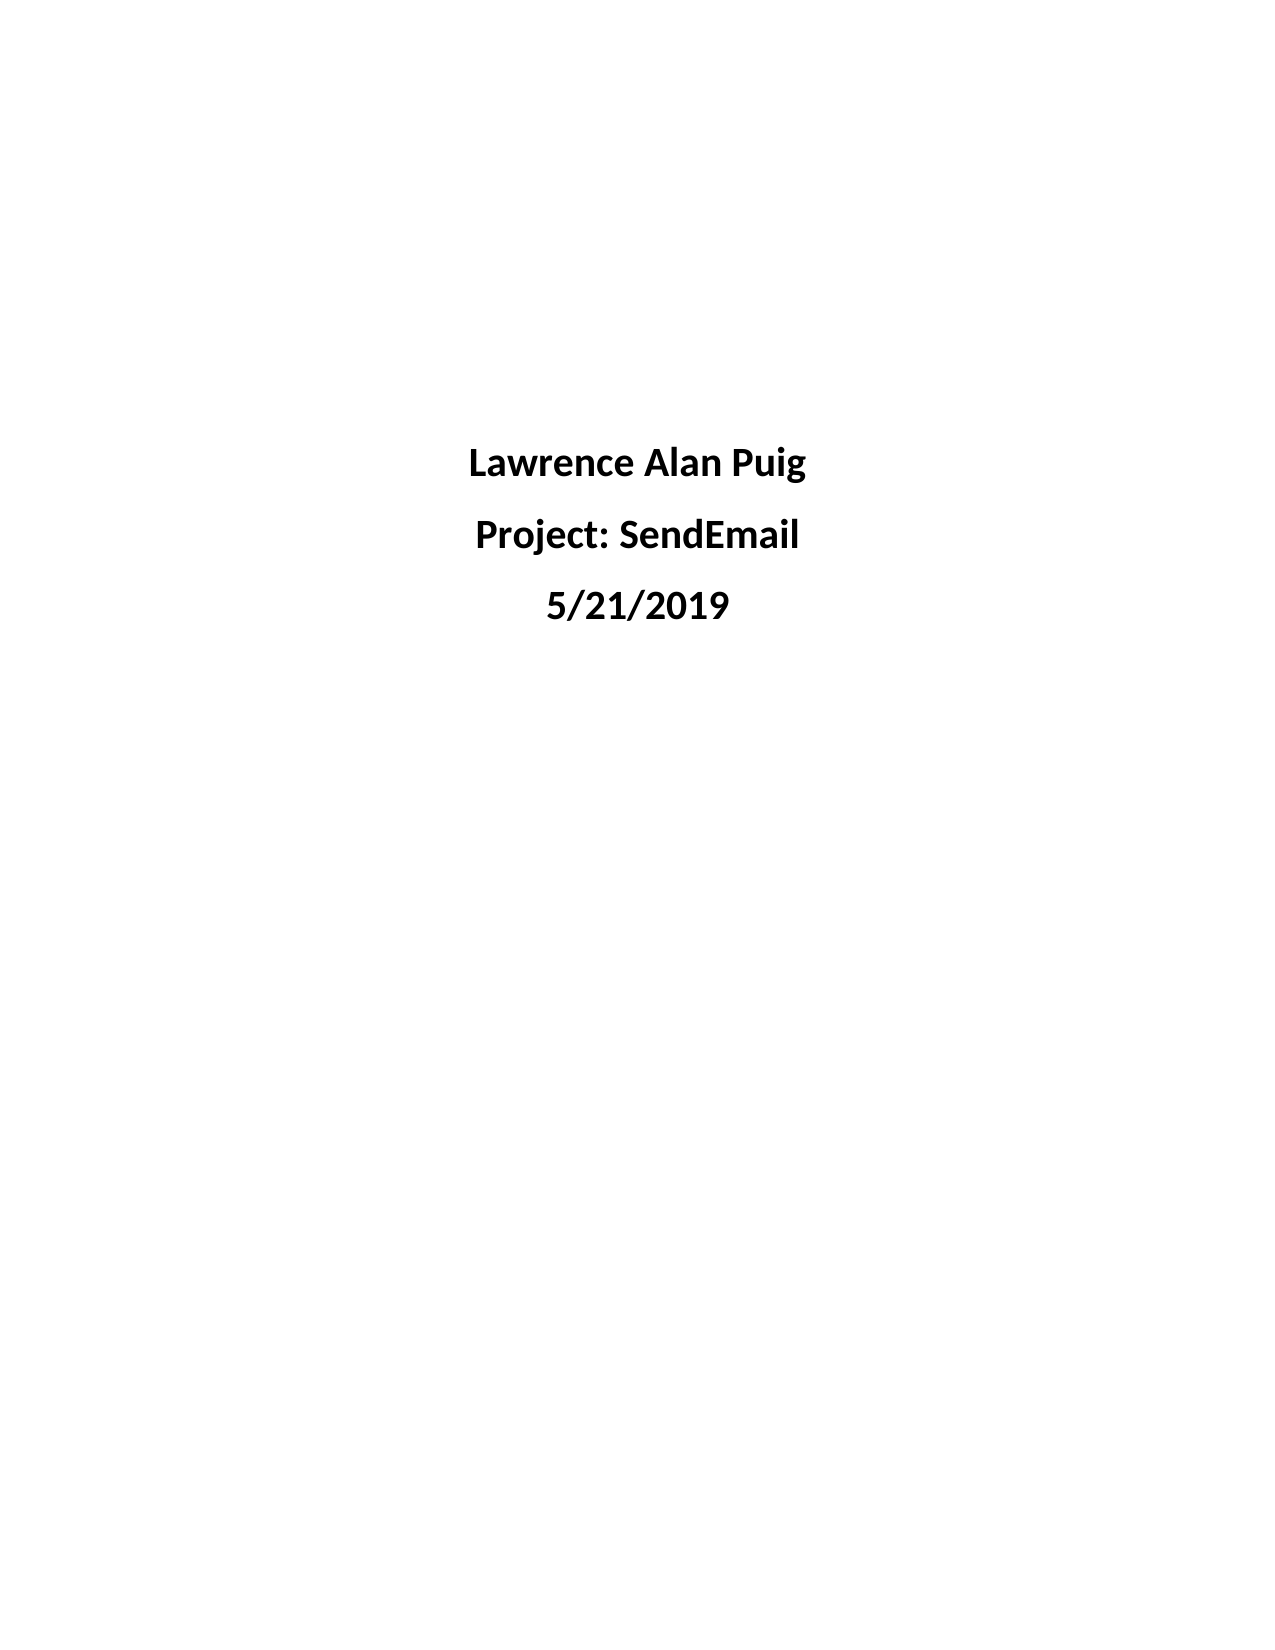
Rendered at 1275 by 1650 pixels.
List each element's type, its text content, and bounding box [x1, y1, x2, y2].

text Project: SendEmail [150, 508, 1125, 559]
text Lawrence Alan Puig [150, 436, 1125, 487]
text 5/21/2019 [150, 579, 1125, 630]
